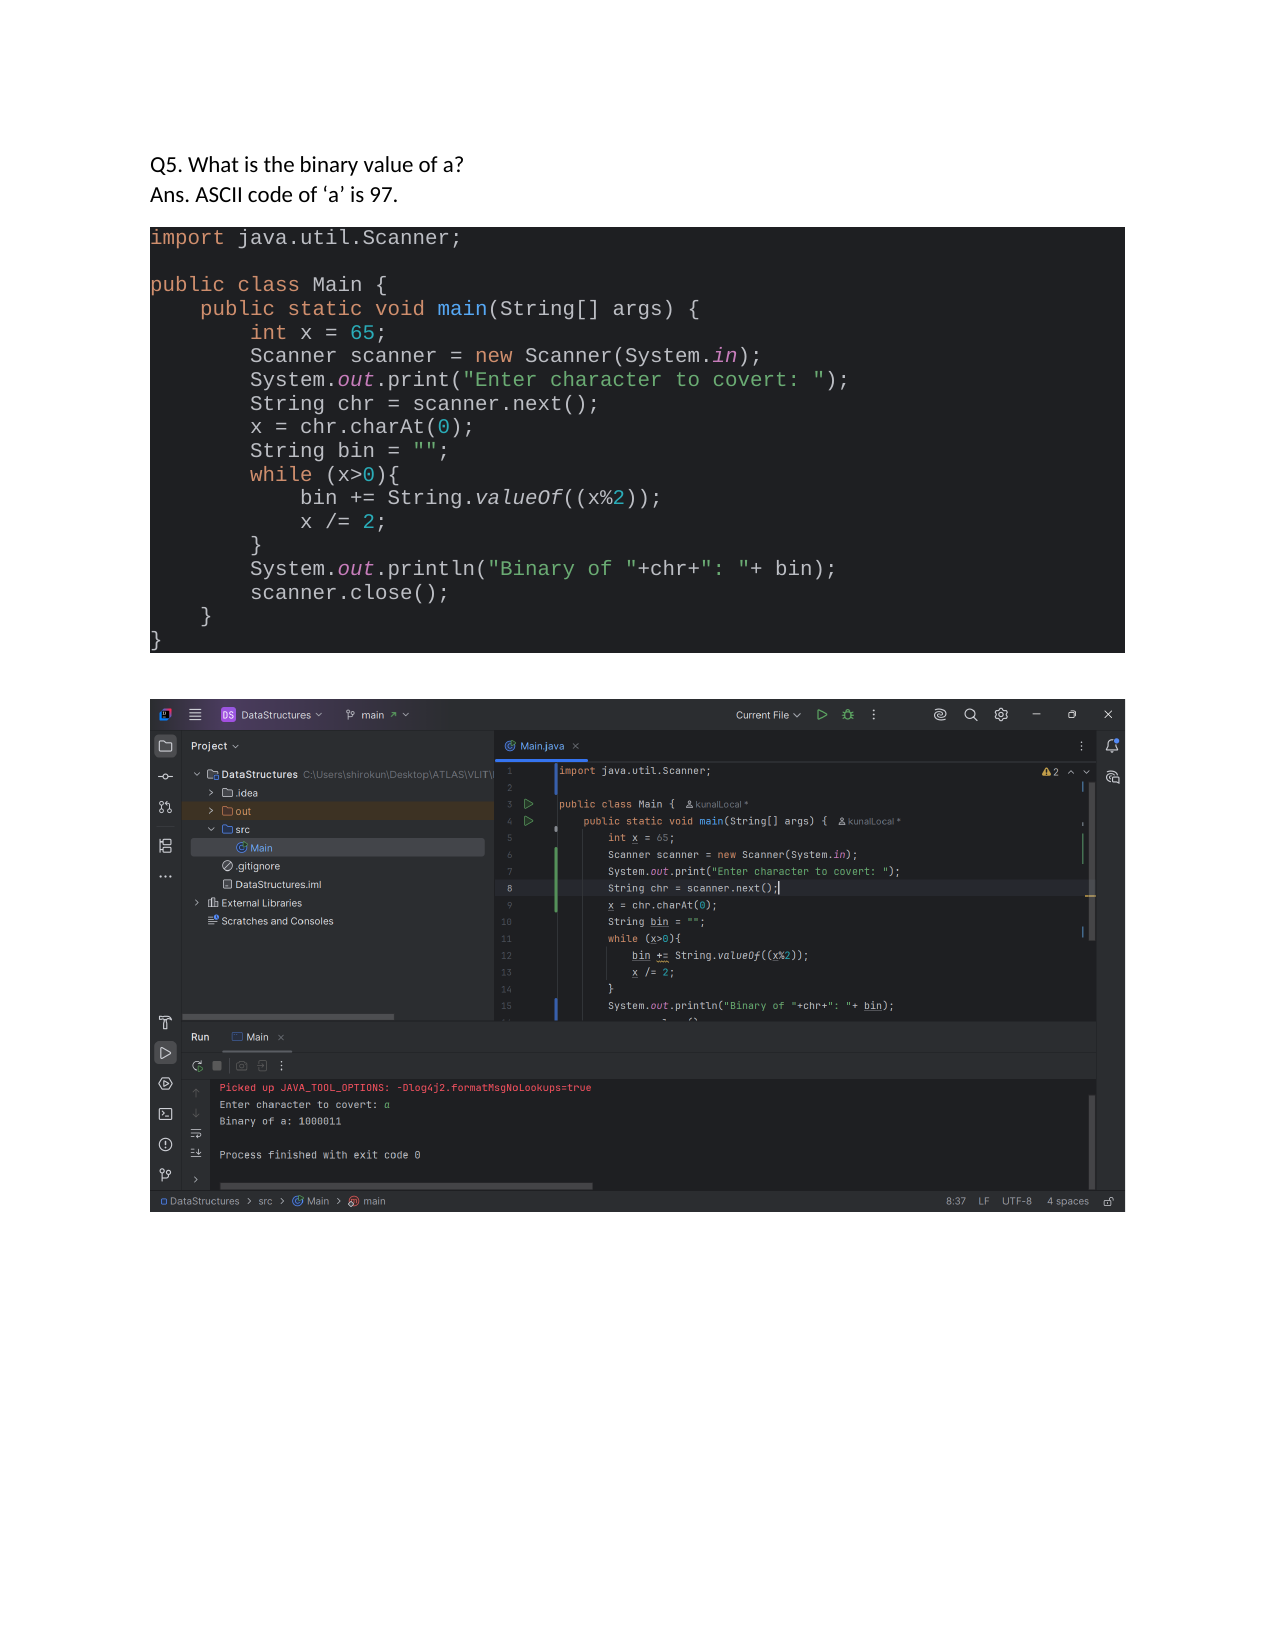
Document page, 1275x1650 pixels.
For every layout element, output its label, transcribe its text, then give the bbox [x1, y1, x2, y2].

text Q5. What is the binary value of a? Ans. ASCII code of ‘a’ is 97. [150, 150, 1125, 208]
text import java.util.Scanner; public class Main { public static void main(String[] args) { int x = 65; Scanner scanner = new Scanner(System.in); System.out.print("Enter character to covert: "); String chr = scanner.next(); x = chr.charAt(0); String bin = ""; while (x>0){ bin += String.valueOf((x%2)); x /= 2; } System.out.println("Binary of "+chr+": "+ bin); scanner.close(); } } [150, 227, 1125, 653]
picture [150, 699, 1125, 1212]
